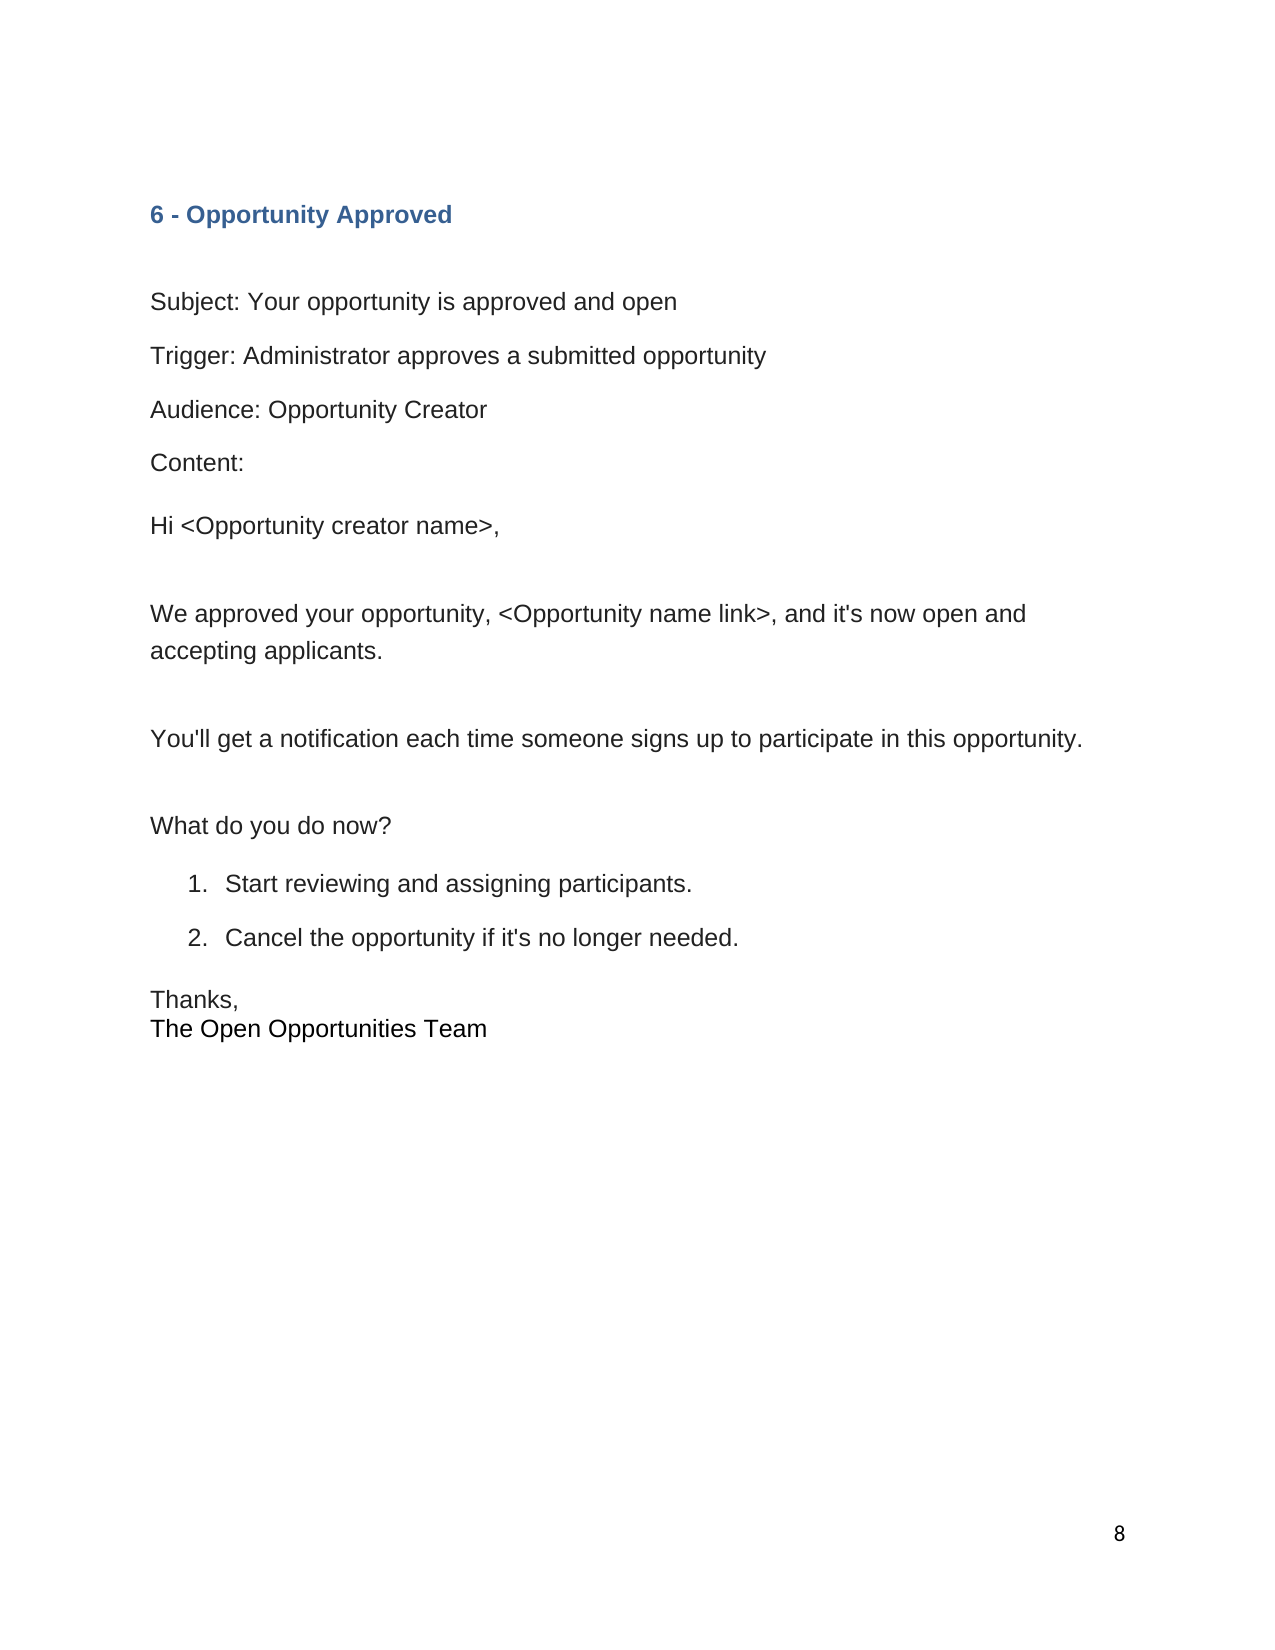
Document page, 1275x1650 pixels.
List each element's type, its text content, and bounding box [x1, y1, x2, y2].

list Cancel the opportunity if it's no longer needed. [187, 923, 1125, 951]
text Thanks, [150, 976, 1125, 1014]
text Content: [150, 448, 1125, 477]
text You'll get a notification each time someone signs up to participate in this opportunity. [150, 715, 1125, 752]
list Start reviewing and assigning participants. [187, 869, 1125, 898]
subtitle 6 - Opportunity Approved [150, 200, 1125, 229]
text The Open Opportunities Team [150, 1014, 1125, 1043]
text Subject: Your opportunity is approved and open [150, 287, 1125, 316]
text Hi <Opportunity creator name>, [150, 502, 1125, 540]
text Trigger: Administrator approves a submitted opportunity [150, 341, 1125, 369]
text What do you do now? [150, 802, 1125, 840]
text We approved your opportunity, <Opportunity name link>, and it's now open and accepting applicants. [150, 590, 1125, 665]
text Audience: Opportunity Creator [150, 394, 1125, 423]
